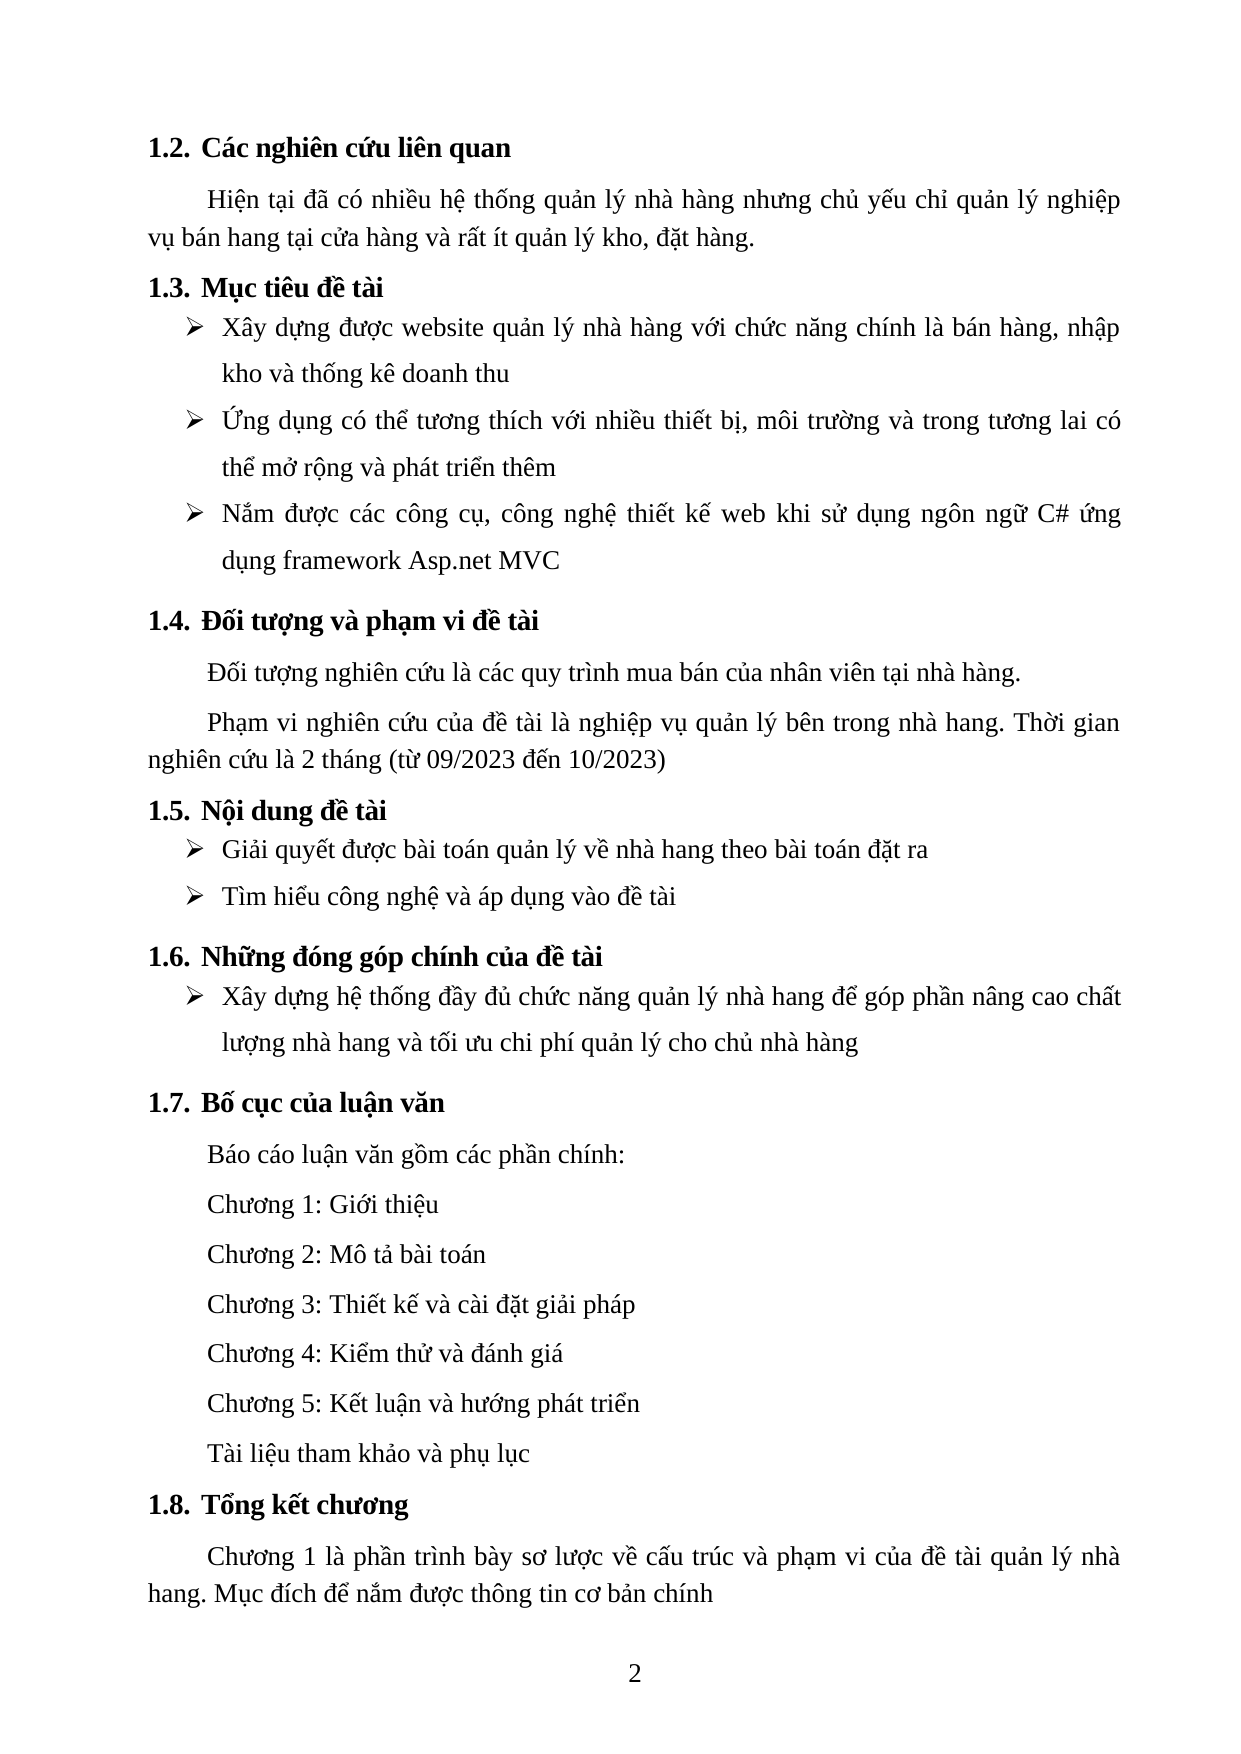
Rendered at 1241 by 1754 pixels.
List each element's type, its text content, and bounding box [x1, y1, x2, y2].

subtitle Bố cục của luận văn [148, 1086, 1122, 1119]
text Chương 1: Giới thiệu [148, 1188, 1122, 1219]
text Chương 3: Thiết kế và cài đặt giải pháp [148, 1288, 1122, 1319]
text Đối tượng nghiên cứu là các quy trình mua bán của nhân viên tại nhà hàng. [148, 656, 1122, 687]
text Hiện tại đã có nhiều hệ thống quản lý nhà hàng nhưng chủ yếu chỉ quản lý nghiệp vụ bán hang tại cửa hàng và rất ít quản lý kho, đặt hàng. [148, 183, 1122, 252]
text Chương 1 là phần trình bày sơ lược về cấu trúc và phạm vi của đề tài quản lý nhà hang. Mục đích để nắm được thông tin cơ bản chính [148, 1539, 1122, 1608]
list Tìm hiểu công nghệ và áp dụng vào đề tài [184, 880, 1122, 911]
text Chương 2: Mô tả bài toán [148, 1238, 1122, 1269]
subtitle Những đóng góp chính của đề tài [148, 939, 1122, 973]
text Chương 5: Kết luận và hướng phát triển [148, 1387, 1122, 1418]
subtitle Đối tượng và phạm vi đề tài [148, 603, 1122, 637]
list Nắm được các công cụ, công nghệ thiết kế web khi sử dụng ngôn ngữ C# ứng dụng framework Asp.net MVC [184, 497, 1122, 575]
text Báo cáo luận văn gồm các phần chính: [148, 1138, 1122, 1169]
subtitle Nội dung đề tài [148, 793, 1122, 827]
list Xây dựng hệ thống đầy đủ chức năng quản lý nhà hang để góp phần nâng cao chất lượng nhà hang và tối ưu chi phí quản lý cho chủ nhà hàng [184, 980, 1122, 1058]
text Tài liệu tham khảo và phụ lục [148, 1437, 1122, 1468]
subtitle Mục tiêu đề tài [148, 270, 1122, 304]
subtitle Tổng kết chương [148, 1487, 1122, 1520]
list Xây dựng được website quản lý nhà hàng với chức năng chính là bán hàng, nhập kho và thống kê doanh thu [184, 311, 1122, 388]
list Giải quyết được bài toán quản lý về nhà hang theo bài toán đặt ra [184, 833, 1122, 864]
text Chương 4: Kiểm thử và đánh giá [148, 1337, 1122, 1369]
list Ứng dụng có thể tương thích với nhiều thiết bị, môi trường và trong tương lai có thể mở rộng và phát triển thêm [184, 404, 1122, 482]
subtitle Các nghiên cứu liên quan [148, 131, 1122, 164]
text Phạm vi nghiên cứu của đề tài là nghiệp vụ quản lý bên trong nhà hang. Thời gian nghiên cứu là 2 tháng (từ 09/2023 đến 10/2023) [148, 706, 1122, 774]
